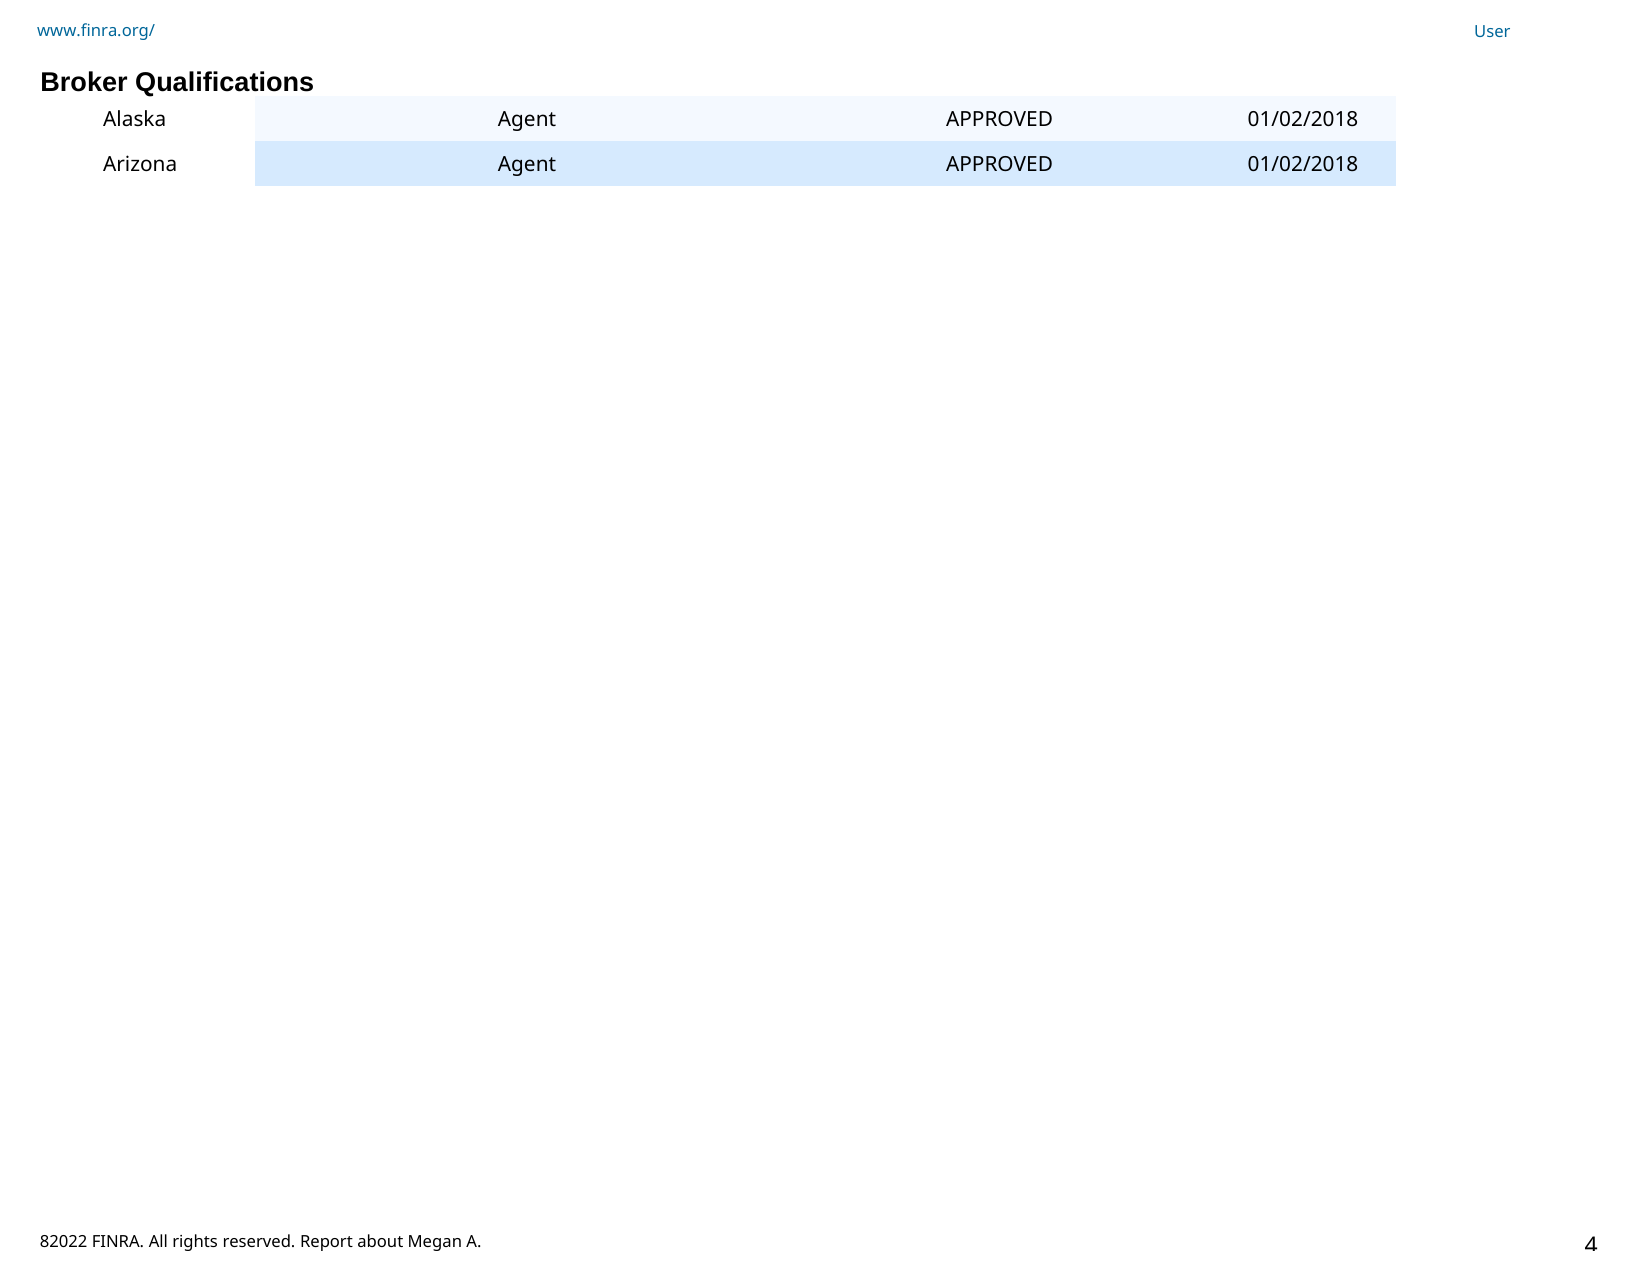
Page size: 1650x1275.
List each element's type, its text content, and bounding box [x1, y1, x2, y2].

table_cell APPROVED [881, 96, 1155, 141]
table_cell B Arizona [46, 141, 255, 186]
table_cell Agent [255, 96, 881, 141]
table_cell APPROVED [881, 141, 1155, 186]
table_cell Agent [255, 141, 881, 186]
table_cell 01/02/2018 [1155, 96, 1396, 141]
table_cell 01/02/2018 [1155, 141, 1396, 186]
table_cell B Alaska [46, 96, 255, 141]
